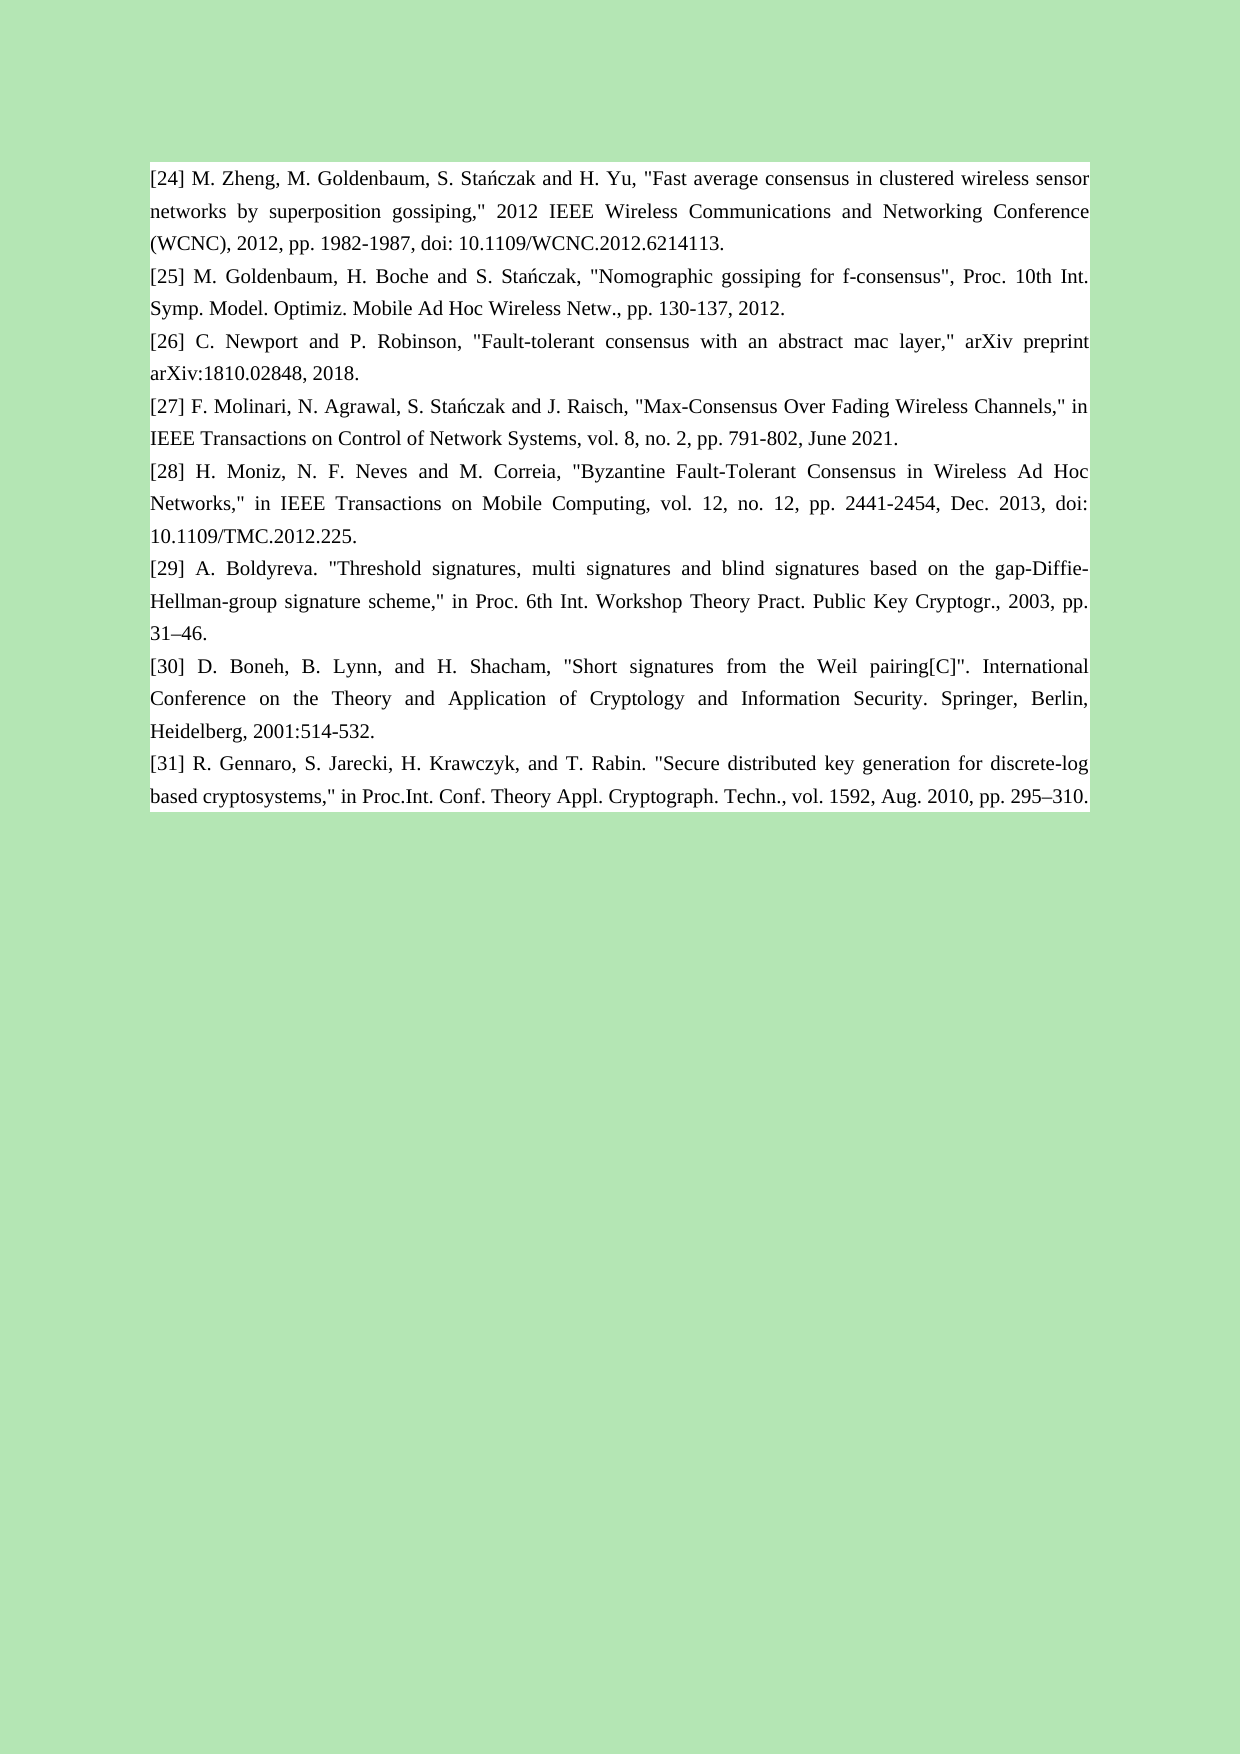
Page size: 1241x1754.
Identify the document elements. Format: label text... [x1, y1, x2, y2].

text [31] R. Gennaro, S. Jarecki, H. Krawczyk, and T. Rabin. "Secure distributed key generation for discrete-log based cryptosystems," in Proc.Int. Conf. Theory Appl. Cryptograph. Techn., vol. 1592, Aug. 2010, pp. 295–310. [150, 747, 1090, 812]
text [27] F. Molinari, N. Agrawal, S. Stańczak and J. Raisch, "Max-Consensus Over Fading Wireless Channels," in IEEE Transactions on Control of Network Systems, vol. 8, no. 2, pp. 791-802, June 2021. [150, 389, 1090, 454]
text [28] H. Moniz, N. F. Neves and M. Correia, "Byzantine Fault-Tolerant Consensus in Wireless Ad Hoc Networks," in IEEE Transactions on Mobile Computing, vol. 12, no. 12, pp. 2441-2454, Dec. 2013, doi: 10.1109/TMC.2012.225. [150, 454, 1090, 552]
text [30] D. Boneh, B. Lynn, and H. Shacham, "Short signatures from the Weil pairing[C]". International Conference on the Theory and Application of Cryptology and Information Security. Springer, Berlin, Heidelberg, 2001:514-532. [150, 649, 1090, 747]
text [24] M. Zheng, M. Goldenbaum, S. Stańczak and H. Yu, "Fast average consensus in clustered wireless sensor networks by superposition gossiping," 2012 IEEE Wireless Communications and Networking Conference (WCNC), 2012, pp. 1982-1987, doi: 10.1109/WCNC.2012.6214113. [150, 162, 1090, 259]
text [26] C. Newport and P. Robinson, "Fault-tolerant consensus with an abstract mac layer," arXiv preprint arXiv:1810.02848, 2018. [150, 324, 1090, 389]
text [29] A. Boldyreva. "Threshold signatures, multi signatures and blind signatures based on the gap-Diffie-Hellman-group signature scheme," in Proc. 6th Int. Workshop Theory Pract. Public Key Cryptogr., 2003, pp. 31–46. [150, 552, 1090, 649]
text [25] M. Goldenbaum, H. Boche and S. Stańczak, "Nomographic gossiping for f-consensus", Proc. 10th Int. Symp. Model. Optimiz. Mobile Ad Hoc Wireless Netw., pp. 130-137, 2012. [150, 259, 1090, 324]
